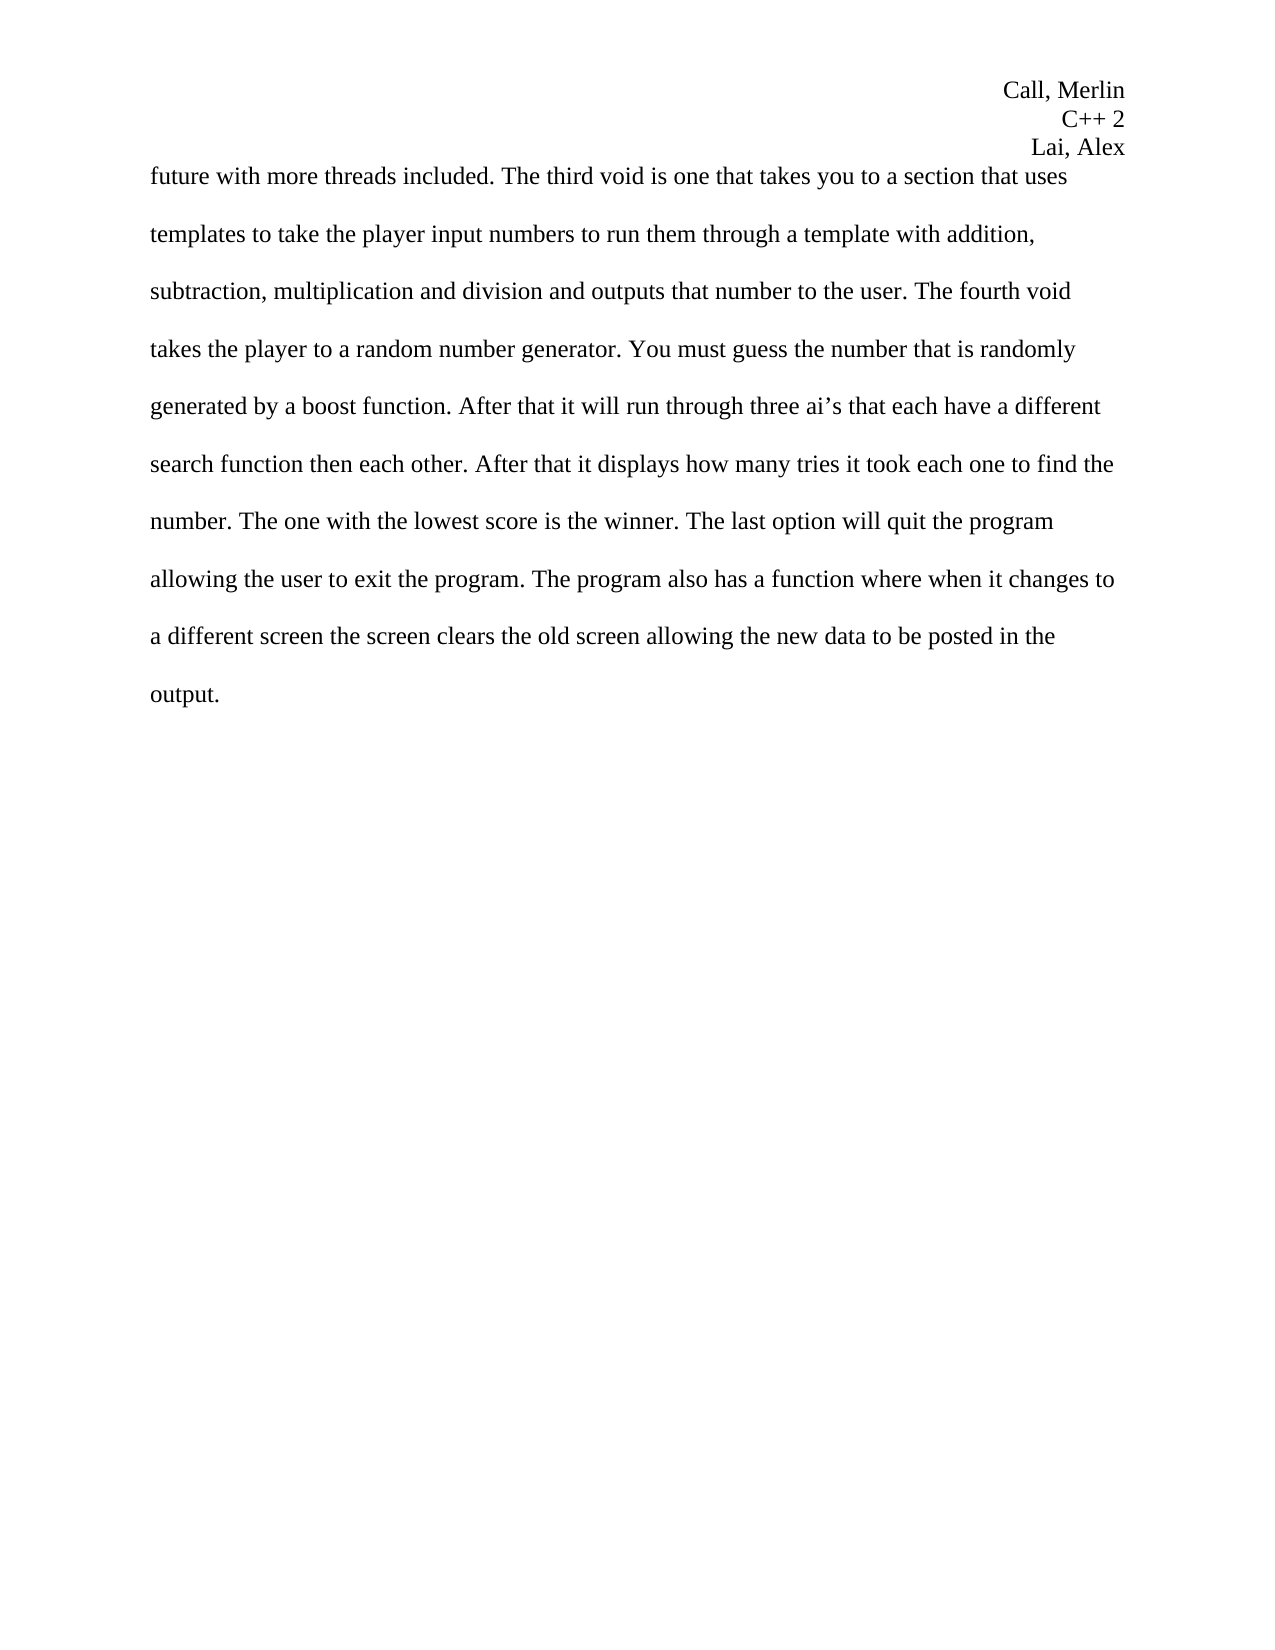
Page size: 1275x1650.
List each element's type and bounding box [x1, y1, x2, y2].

text [150, 161, 1125, 707]
